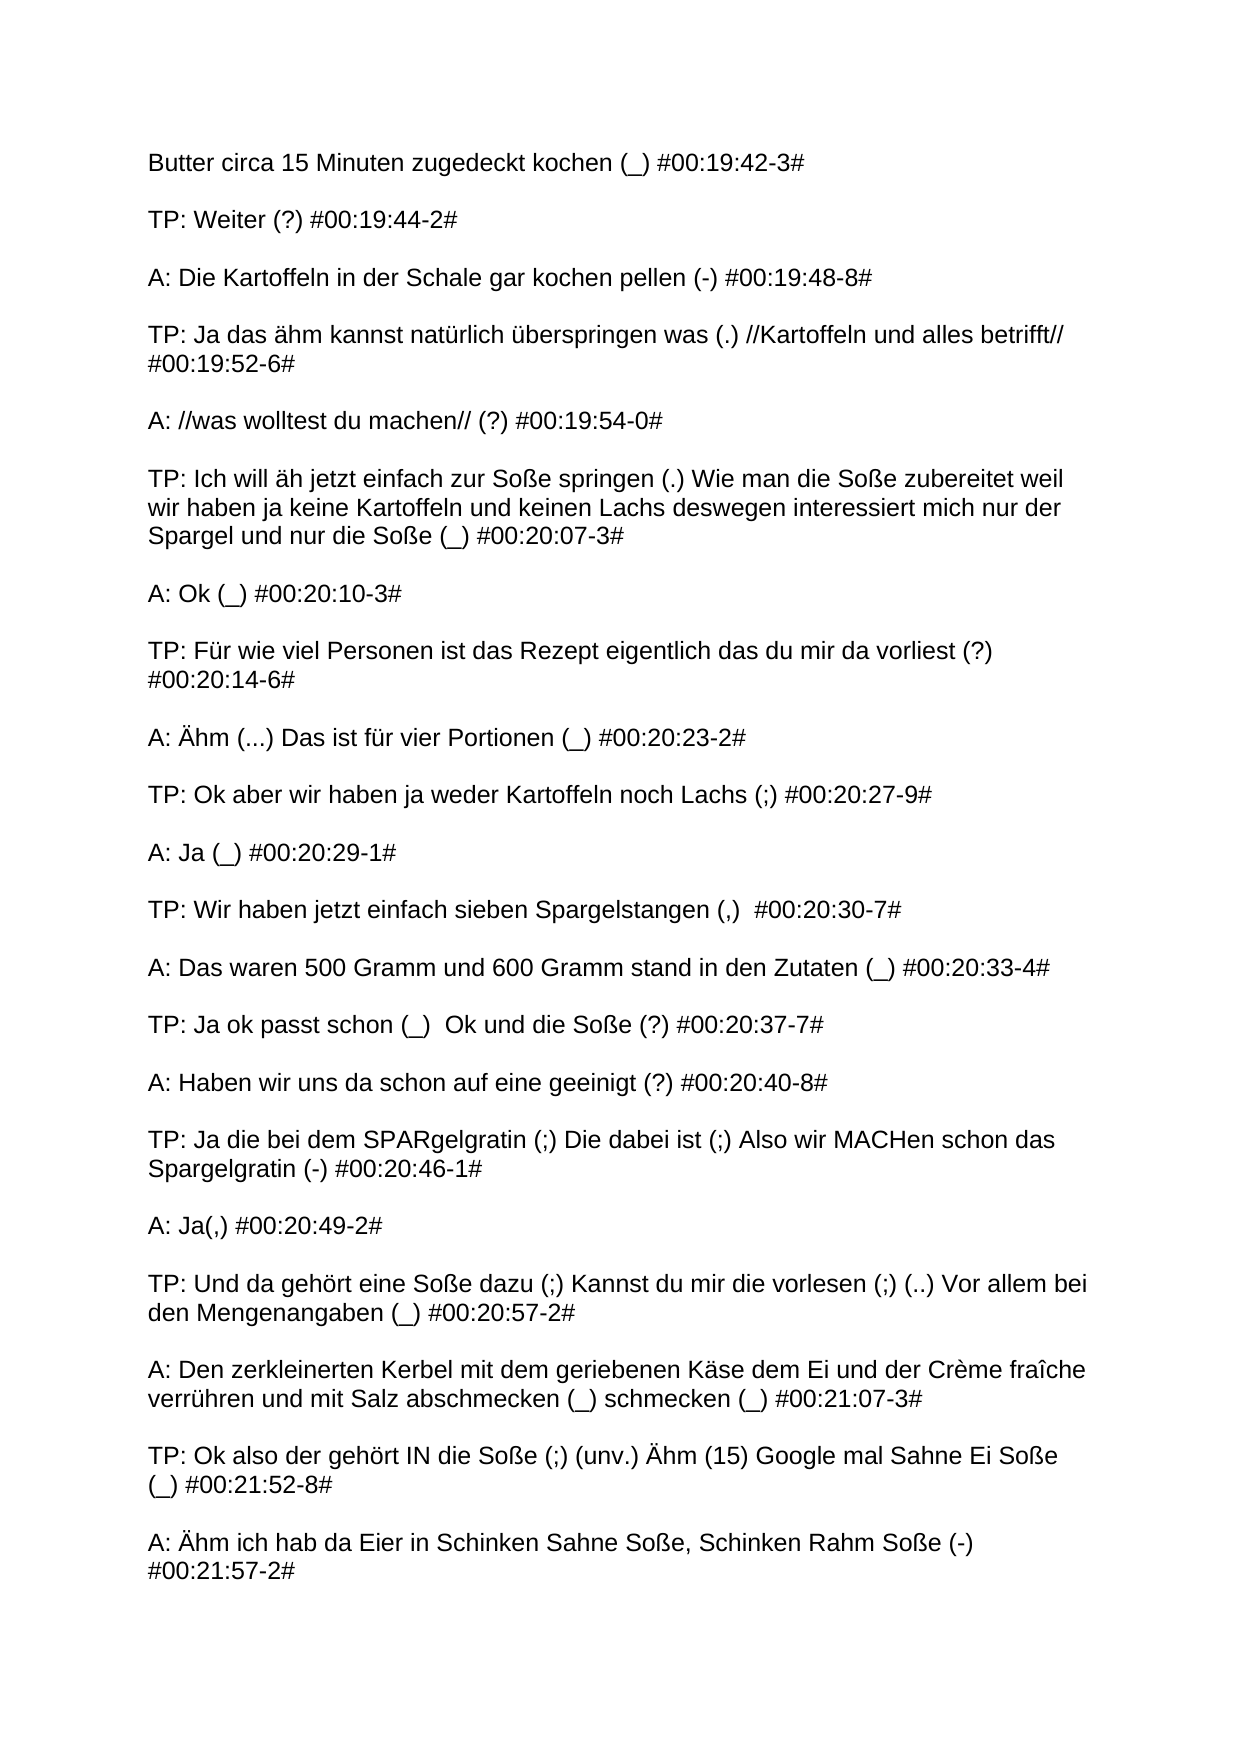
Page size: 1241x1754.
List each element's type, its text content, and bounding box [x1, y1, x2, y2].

text TP: Ja die bei dem SPARgelgratin (;) Die dabei ist (;) Also wir MACHen schon das Spargelgratin (-) #00:20:46-1# [148, 1125, 1093, 1183]
text A: Haben wir uns da schon auf eine geeinigt (?) #00:20:40-8# [148, 1068, 1093, 1096]
text TP: Weiter (?) #00:19:44-2# [148, 205, 1093, 234]
text A: Ok (_) #00:20:10-3# [148, 579, 1093, 608]
text A: Ja (_) #00:20:29-1# [148, 838, 1093, 866]
text TP: Ok also der gehört IN die Soße (;) (unv.) Ähm (15) Google mal Sahne Ei Soße (_) #00:21:52-8# [148, 1441, 1093, 1499]
text A: Ähm ich hab da Eier in Schinken Sahne Soße, Schinken Rahm Soße (-) #00:21:57-2# [148, 1528, 1093, 1585]
text A: Den zerkleinerten Kerbel mit dem geriebenen Käse dem Ei und der Crème fraîche verrühren und mit Salz abschmecken (_) schmecken (_) #00:21:07-3# [148, 1355, 1093, 1413]
text TP: Wir haben jetzt einfach sieben Spargelstangen (,) #00:20:30-7# [148, 895, 1093, 924]
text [148, 148, 1093, 176]
text A: Ja(,) #00:20:49-2# [148, 1211, 1093, 1240]
text TP: Ja das ähm kannst natürlich überspringen was (.) //Kartoffeln und alles betrifft// #00:19:52-6# [148, 320, 1093, 378]
text TP: Ich will äh jetzt einfach zur Soße springen (.) Wie man die Soße zubereitet weil wir haben ja keine Kartoffeln und keinen Lachs deswegen interessiert mich nur der Spargel und nur die Soße (_) #00:20:07-3# [148, 464, 1093, 550]
text A: Die Kartoffeln in der Schale gar kochen pellen (-) #00:19:48-8# [148, 263, 1093, 291]
text A: Ähm (...) Das ist für vier Portionen (_) #00:20:23-2# [148, 723, 1093, 751]
text A: //was wolltest du machen// (?) #00:19:54-0# [148, 406, 1093, 435]
text TP: Und da gehört eine Soße dazu (;) Kannst du mir die vorlesen (;) (..) Vor allem bei den Mengenangaben (_) #00:20:57-2# [148, 1269, 1093, 1326]
text TP: Ok aber wir haben ja weder Kartoffeln noch Lachs (;) #00:20:27-9# [148, 780, 1093, 809]
text A: Das waren 500 Gramm und 600 Gramm stand in den Zutaten (_) #00:20:33-4# [148, 953, 1093, 981]
text TP: Ja ok passt schon (_) Ok und die Soße (?) #00:20:37-7# [148, 1010, 1093, 1039]
text TP: Für wie viel Personen ist das Rezept eigentlich das du mir da vorliest (?) #00:20:14-6# [148, 636, 1093, 694]
